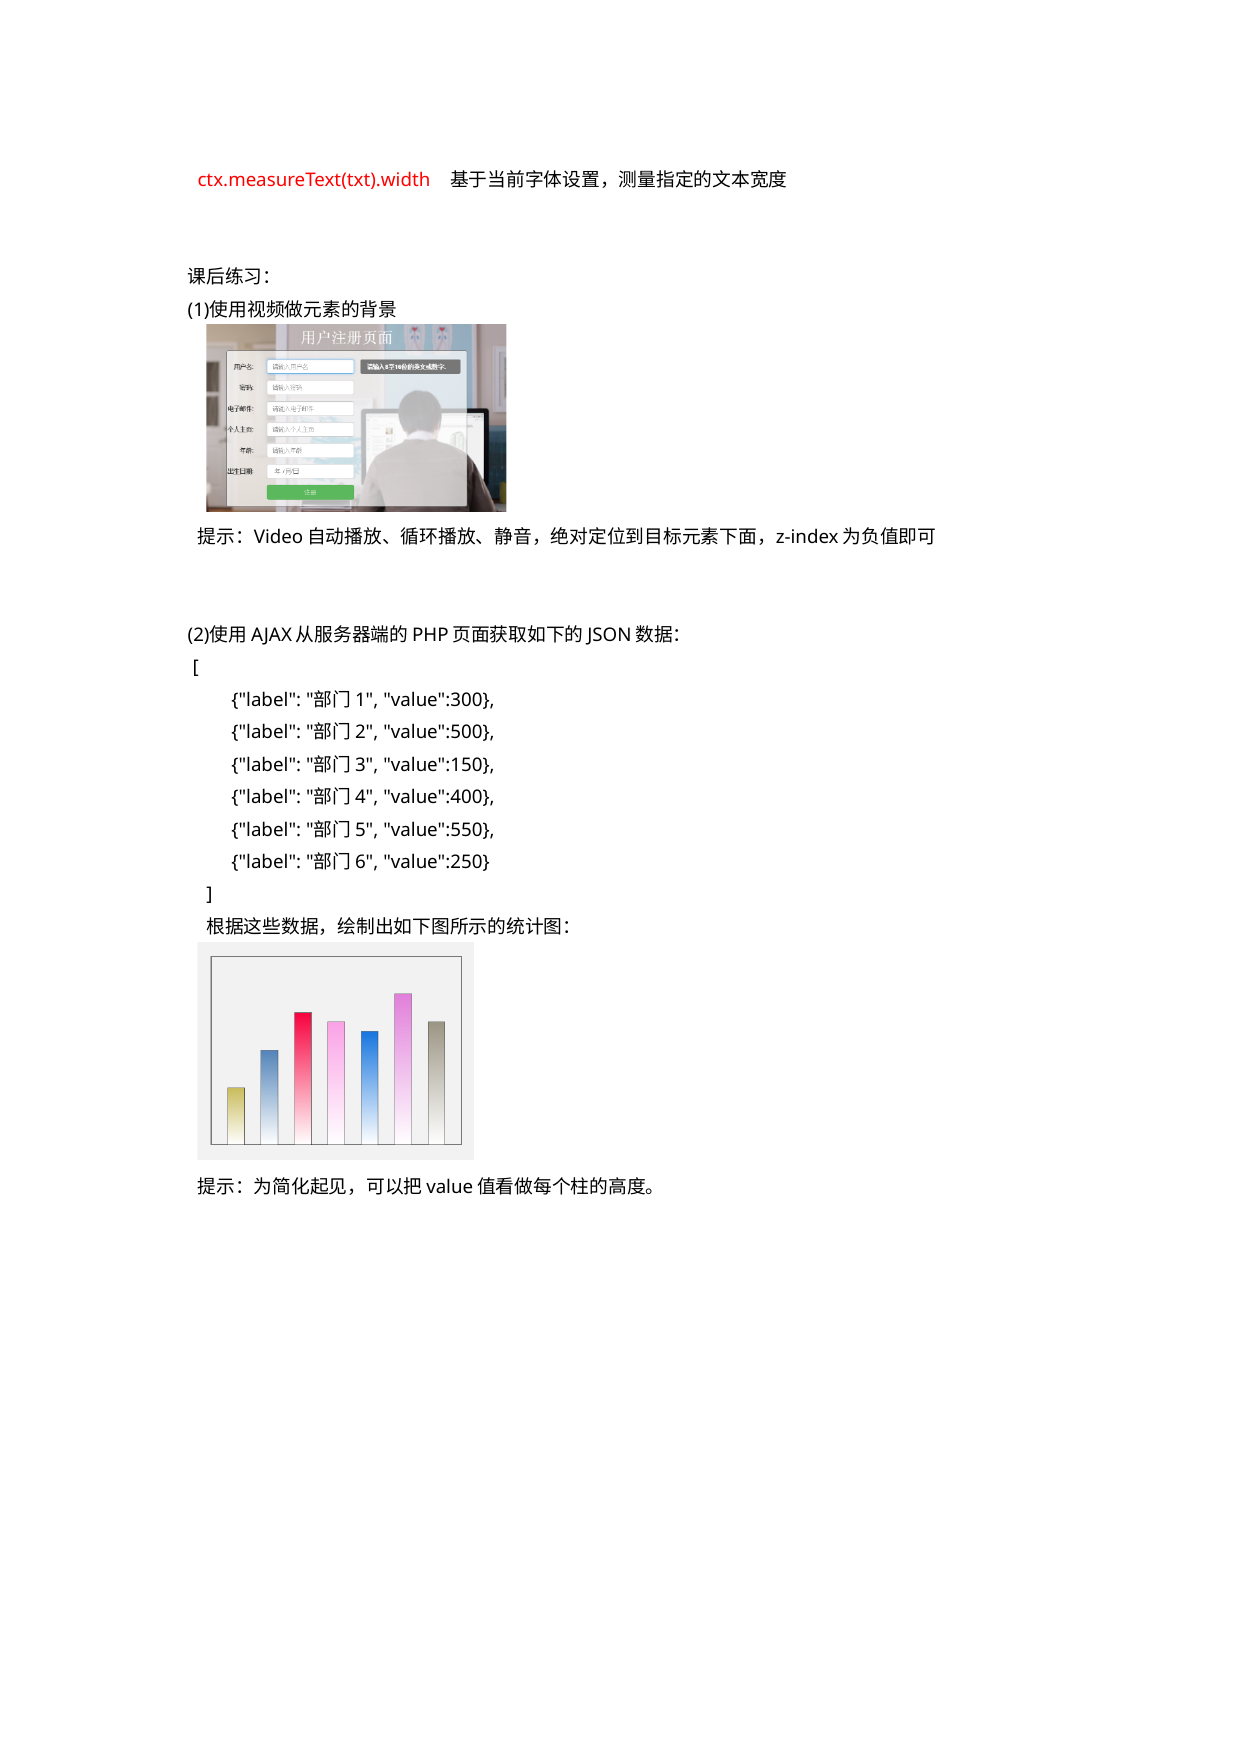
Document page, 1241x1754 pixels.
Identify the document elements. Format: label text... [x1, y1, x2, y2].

text {"label": "部门4", "value":400}, [187, 779, 1053, 812]
text 提示：Video自动播放、循环播放、静音，绝对定位到目标元素下面，z-index为负值即可 [187, 519, 1053, 552]
text 提示：为简化起见，可以把value值看做每个柱的高度。 [187, 1169, 1053, 1202]
text {"label": "部门3", "value":150}, [187, 747, 1053, 779]
text [ [187, 649, 1053, 682]
text {"label": "部门2", "value":500}, [187, 714, 1053, 747]
text {"label": "部门1", "value":300}, [187, 682, 1053, 714]
text {"label": "部门6", "value":250} [187, 844, 1053, 877]
text 根据这些数据，绘制出如下图所示的统计图： [187, 909, 1053, 942]
text (2)使用AJAX从服务器端的PHP页面获取如下的JSON数据： [187, 617, 1053, 649]
text ctx.measureText(txt).width 基于当前字体设置，测量指定的文本宽度 [187, 162, 1053, 194]
picture [197, 942, 474, 1160]
text (1)使用视频做元素的背景 [187, 292, 1053, 324]
text ] [187, 877, 1053, 909]
text {"label": "部门5", "value":550}, [187, 812, 1053, 844]
picture [206, 324, 507, 512]
text 课后练习： [187, 259, 1053, 292]
